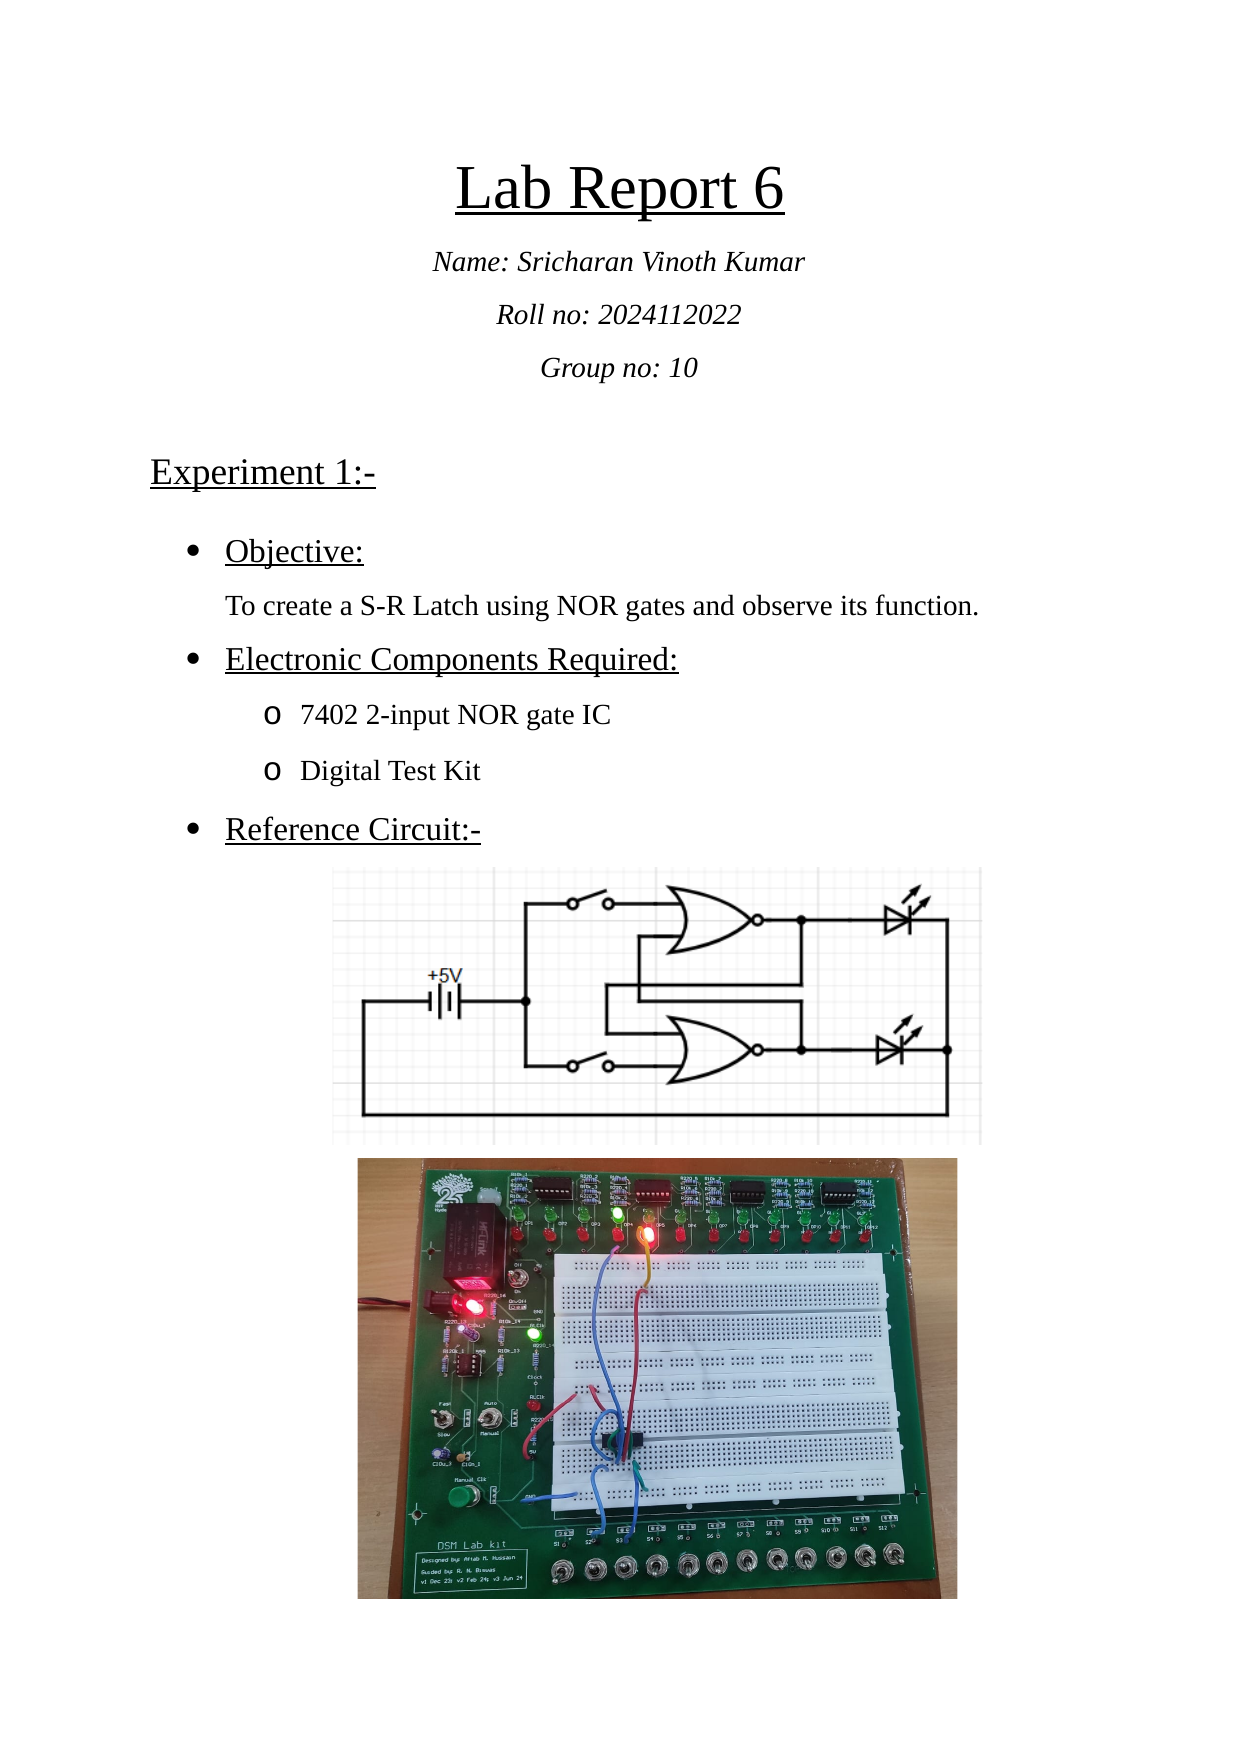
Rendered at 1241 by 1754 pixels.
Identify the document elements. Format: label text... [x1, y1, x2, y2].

text Experiment 1:- [150, 450, 1090, 493]
list To create a S-R Latch using NOR gates and observe its function. [225, 588, 1090, 622]
picture [357, 1158, 958, 1599]
list Electronic Components Required: [187, 639, 1090, 677]
list Digital Test Kit [262, 753, 1090, 791]
text Roll no: 2024112022 [150, 297, 1090, 331]
list Reference Circuit:- [187, 810, 1090, 848]
text Lab Report 6 [150, 150, 1090, 222]
text Name: Sricharan Vinoth Kumar [150, 244, 1090, 278]
list Objective: [187, 531, 1090, 569]
list 7402 2-input NOR gate IC [262, 696, 1090, 734]
picture [332, 867, 983, 1145]
text Group no: 10 [150, 350, 1090, 383]
